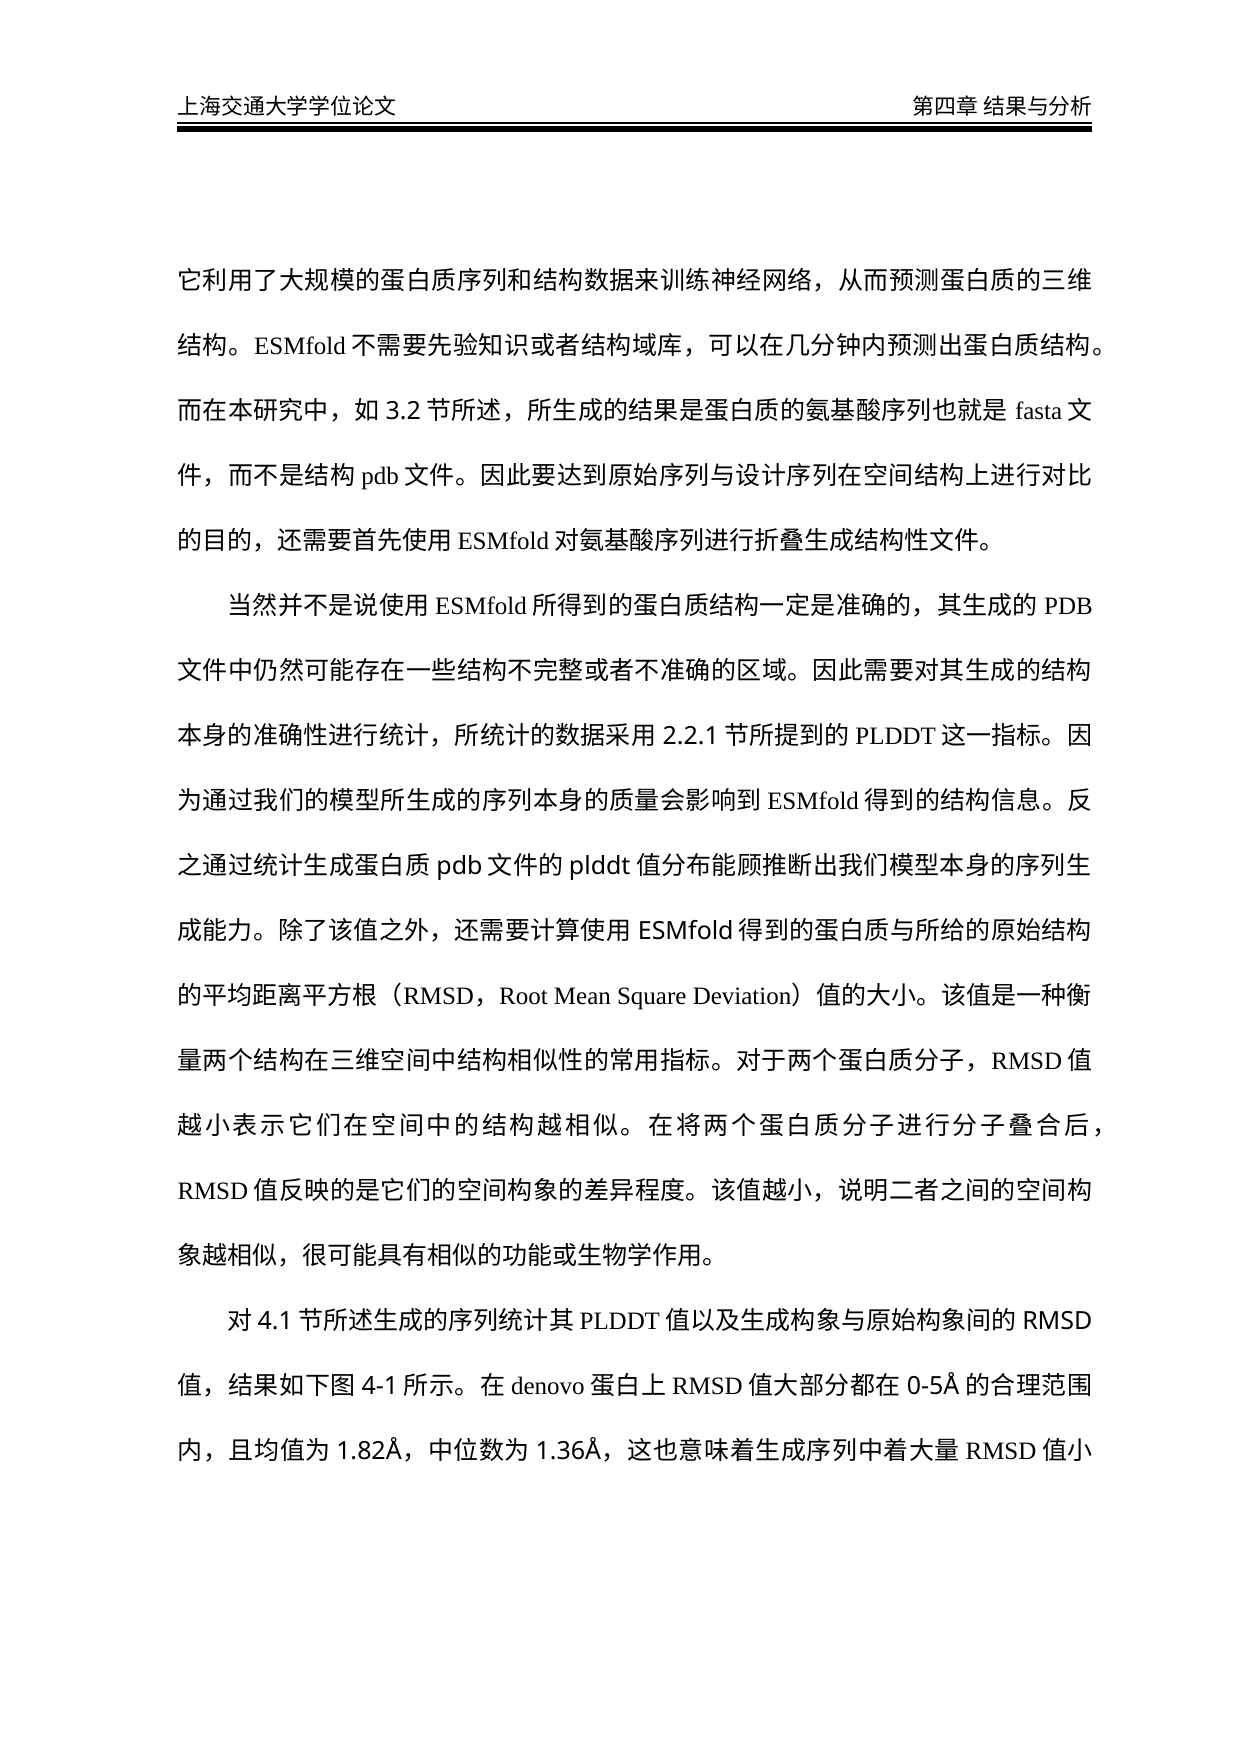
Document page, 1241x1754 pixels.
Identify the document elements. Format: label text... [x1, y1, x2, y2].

text 当然并不是说使用ESMfold所得到的蛋白质结构一定是准确的，其生成的PDB文件中仍然可能存在一些结构不完整或者不准确的区域。因此需要对其生成的结构本身的准确性进行统计，所统计的数据采用2.2.1节所提到的PLDDT这一指标。因为通过我们的模型所生成的序列本身的质量会影响到ESMfold得到的结构信息。反之通过统计生成蛋白质pdb文件的plddt值分布能顾推断出我们模型本身的序列生成能力。除了该值之外，还需要计算使用ESMfold得到的蛋白质与所给的原始结构的平均距离平方根（RMSD，Root Mean Square Deviation）值的大小。该值是一种衡量两个结构在三维空间中结构相似性的常用指标。对于两个蛋白质分子，RMSD值越小表示它们在空间中的结构越相似。在将两个蛋白质分子进行分子叠合后，RMSD值反映的是它们的空间构象的差异程度。该值越小，说明二者之间的空间构象越相似，很可能具有相似的功能或生物学作用。 [177, 571, 1092, 1286]
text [177, 246, 1092, 571]
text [177, 1286, 1092, 1481]
